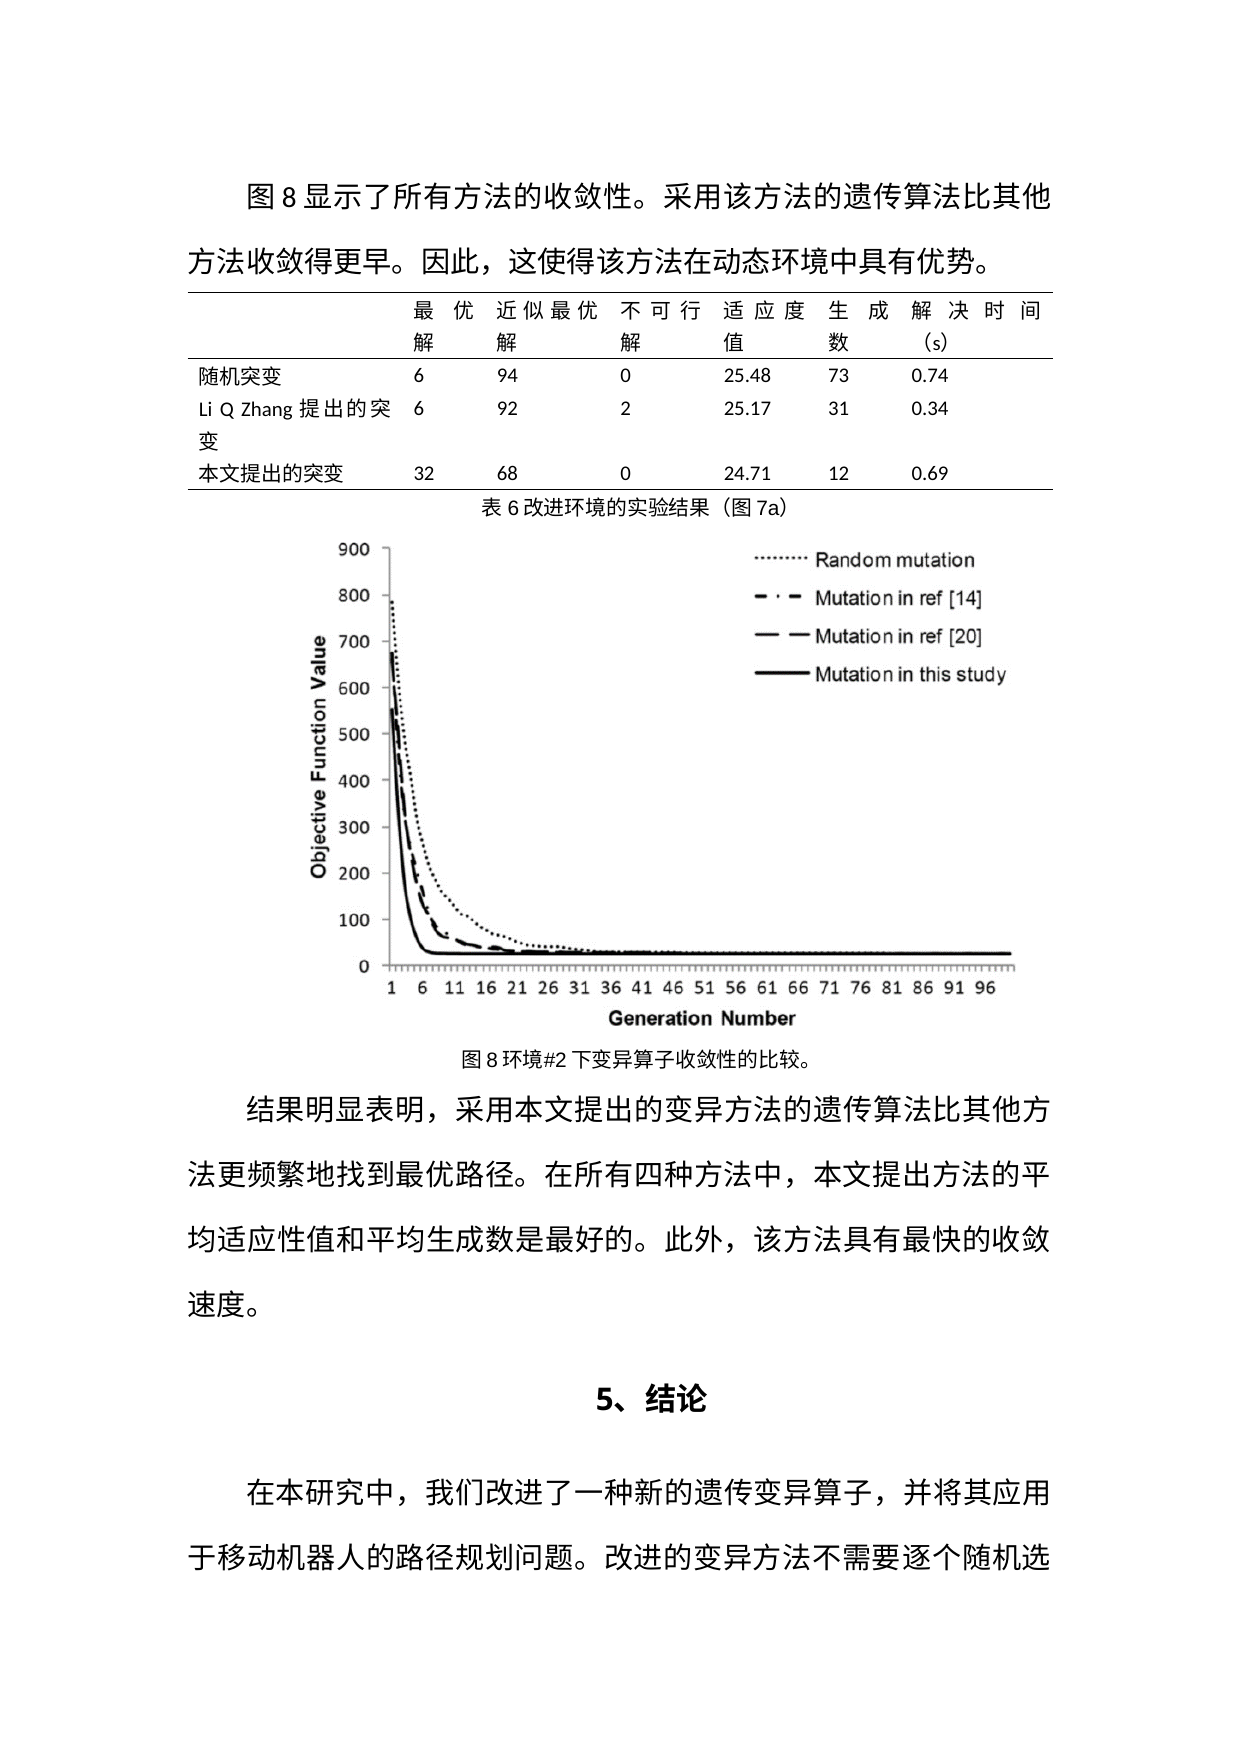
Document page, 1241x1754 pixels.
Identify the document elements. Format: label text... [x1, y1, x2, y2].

table_cell 73 [817, 359, 900, 392]
text 结果明显表明，采用本文提出的变异方法的遗传算法比其他方法更频繁地找到最优路径。在所有四种方法中，本文提出方法的平均适应性值和平均生成数是最好的。此外，该方法具有最快的收敛速度。 [187, 1075, 1053, 1335]
text 图8显示了所有方法的收敛性。采用该方法的遗传算法比其他方法收敛得更早。因此，这使得该方法在动态环境中具有优势。 [187, 162, 1053, 292]
table_header 不可行解 [609, 293, 712, 358]
table_cell 32 [402, 457, 485, 489]
text 图8环境#2下变异算子收敛性的比较。 [187, 1043, 1053, 1075]
table_cell 25.48 [712, 359, 817, 392]
table_cell 92 [485, 392, 609, 457]
table_header 最优解 [402, 293, 485, 358]
table_cell 25.17 [712, 392, 817, 457]
table_cell 本文提出的突变 [188, 457, 402, 489]
text 表 6改进环境的实验结果（图7a） [187, 490, 1053, 523]
table_header 适应度值 [712, 293, 817, 358]
table_cell 随机突变 [188, 359, 402, 392]
table_cell 12 [817, 457, 900, 489]
subtitle 5、结论 [187, 1364, 1053, 1429]
table_cell 6 [402, 359, 485, 392]
table_cell 0 [609, 359, 712, 392]
table_header [188, 293, 402, 358]
table_header 解决时间（s） [900, 293, 1053, 358]
table_header 近似最优解 [485, 293, 609, 358]
table_cell 31 [817, 392, 900, 457]
table_header 生成数 [817, 293, 900, 358]
table_cell 2 [609, 392, 712, 457]
table_cell 68 [485, 457, 609, 489]
table_cell 0.74 [900, 359, 1053, 392]
picture [245, 522, 1112, 1033]
table_cell 0.34 [900, 392, 1053, 457]
table_cell Li Q Zhang提出的突变 [188, 392, 402, 457]
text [187, 1458, 1053, 1588]
table_cell 6 [402, 392, 485, 457]
table_cell 94 [485, 359, 609, 392]
table_cell 0.69 [900, 457, 1053, 489]
table_cell 0 [609, 457, 712, 489]
table_cell 24.71 [712, 457, 817, 489]
